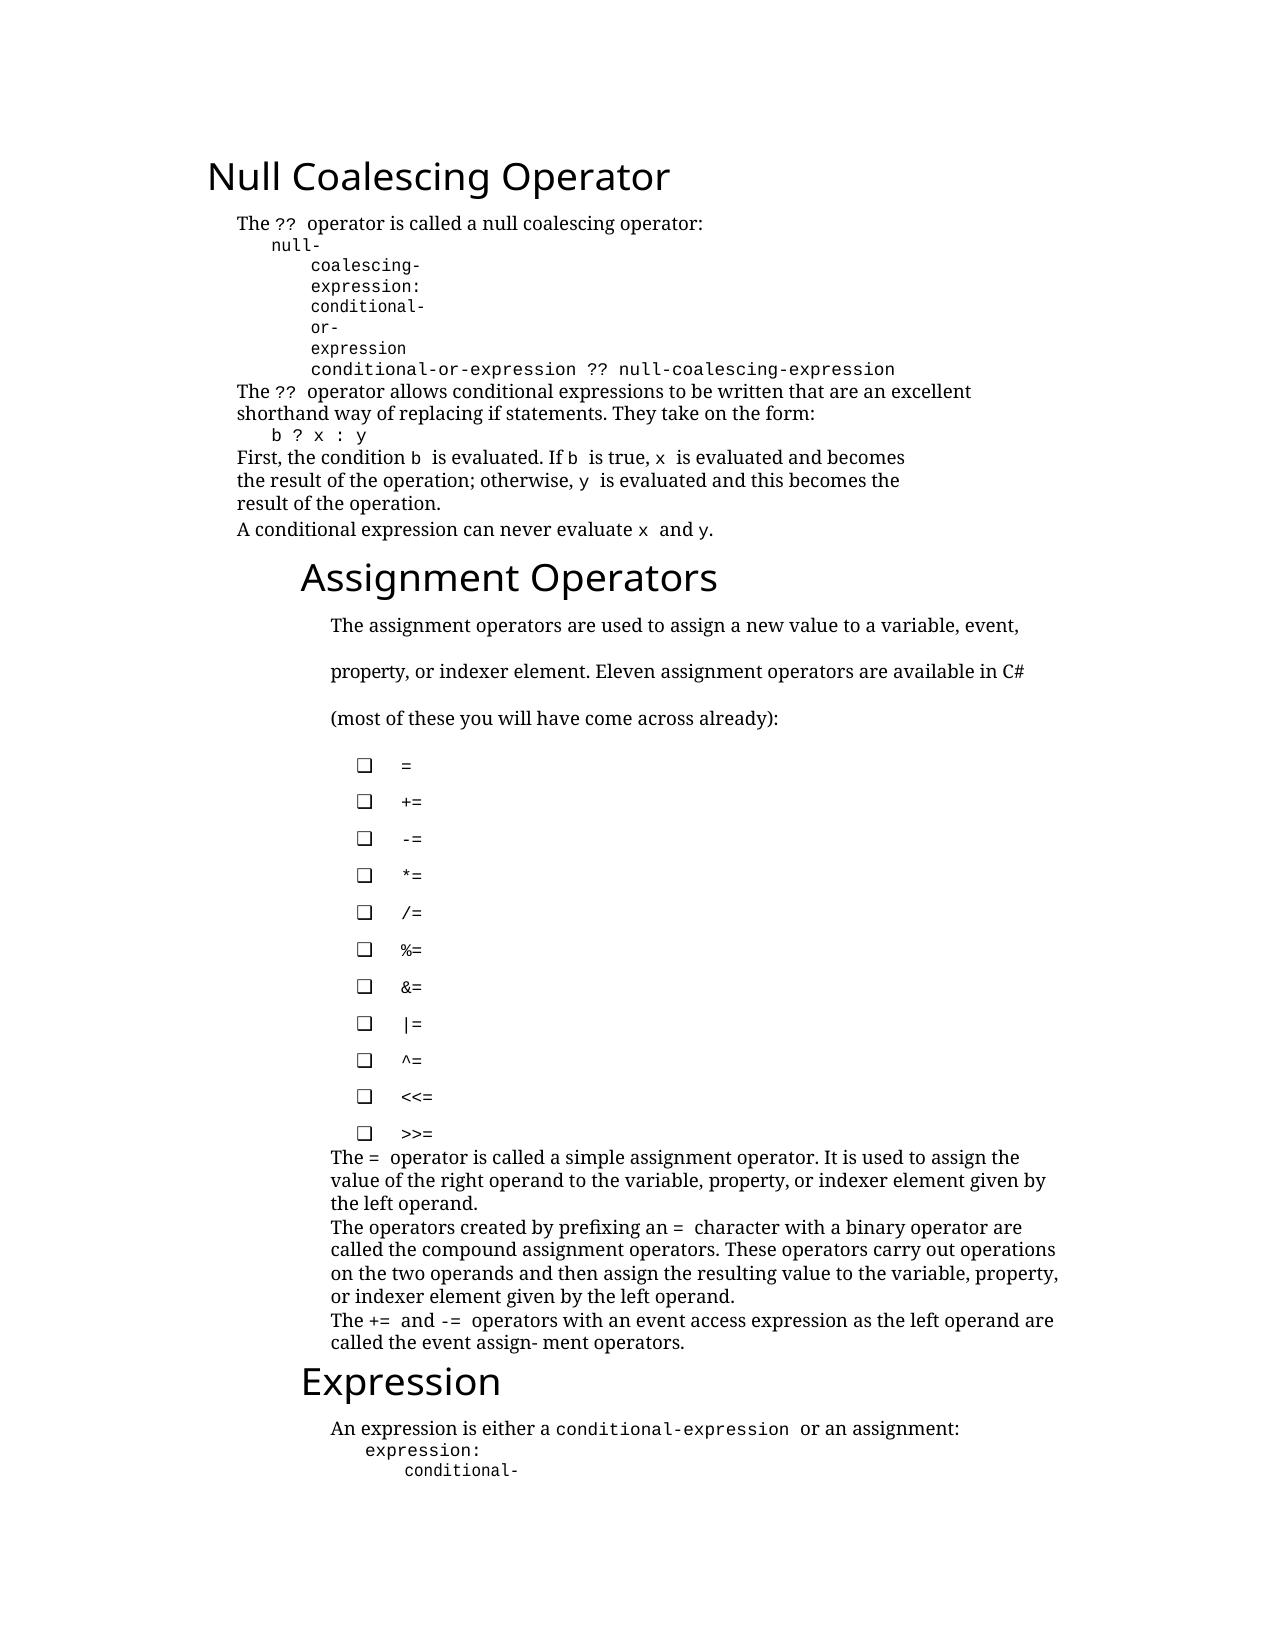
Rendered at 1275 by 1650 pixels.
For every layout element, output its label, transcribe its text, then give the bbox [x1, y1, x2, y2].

text b ? x : y [271, 426, 1125, 446]
text ❑ = [356, 752, 1125, 777]
text The ?? operator allows conditional expressions to be written that are an excellent shorthand way of replacing if statements. They take on the form: [237, 380, 975, 426]
text The += and -= operators with an event access expression as the left operand are called the event assign- ment operators. [330, 1308, 1057, 1355]
subtitle Null Coalescing Operator [207, 150, 1125, 201]
text An expression is either a conditional-expression or an assignment: [330, 1416, 1125, 1441]
text The assignment operators are used to assign a new value to a variable, event, property, or indexer element. Eleven assignment operators are available in C# (most of these you will have come across already): [330, 612, 1063, 730]
list |= [356, 1010, 1125, 1036]
text conditional-or-expression ?? null-coalescing-expression [311, 360, 1125, 380]
text The operators created by prefixing an = character with a binary operator are called the compound assignment operators. These operators carry out operations on the two operands and then assign the resulting value to the variable, property, or indexer element given by the left operand. [330, 1216, 1063, 1308]
text The ?? operator is called a null coalescing operator: [237, 211, 1125, 236]
list &= [356, 973, 1125, 999]
text ❑ += [356, 789, 1125, 814]
list /= [356, 899, 1125, 925]
text null-coalescing-expression: conditional-or-expression [271, 236, 426, 359]
text The = operator is called a simple assignment operator. It is used to assign the value of the right operand to the variable, property, or indexer element given by the left operand. [330, 1146, 1063, 1216]
text First, the condition b is evaluated. If b is true, x is evaluated and becomes the result of the operation; otherwise, y is evaluated and this becomes the result of the operation. [237, 446, 937, 516]
list *= [356, 862, 1125, 888]
list %= [356, 936, 1125, 962]
text expression: [365, 1441, 1125, 1461]
subtitle Assignment Operators [300, 552, 1125, 603]
subtitle Expression [300, 1355, 1125, 1406]
list ^= [356, 1047, 1125, 1072]
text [404, 1462, 584, 1482]
list >>= [356, 1121, 1125, 1146]
list -= [356, 826, 1125, 851]
text A conditional expression can never evaluate x and y. [237, 516, 1125, 541]
list <<= [356, 1084, 1125, 1109]
